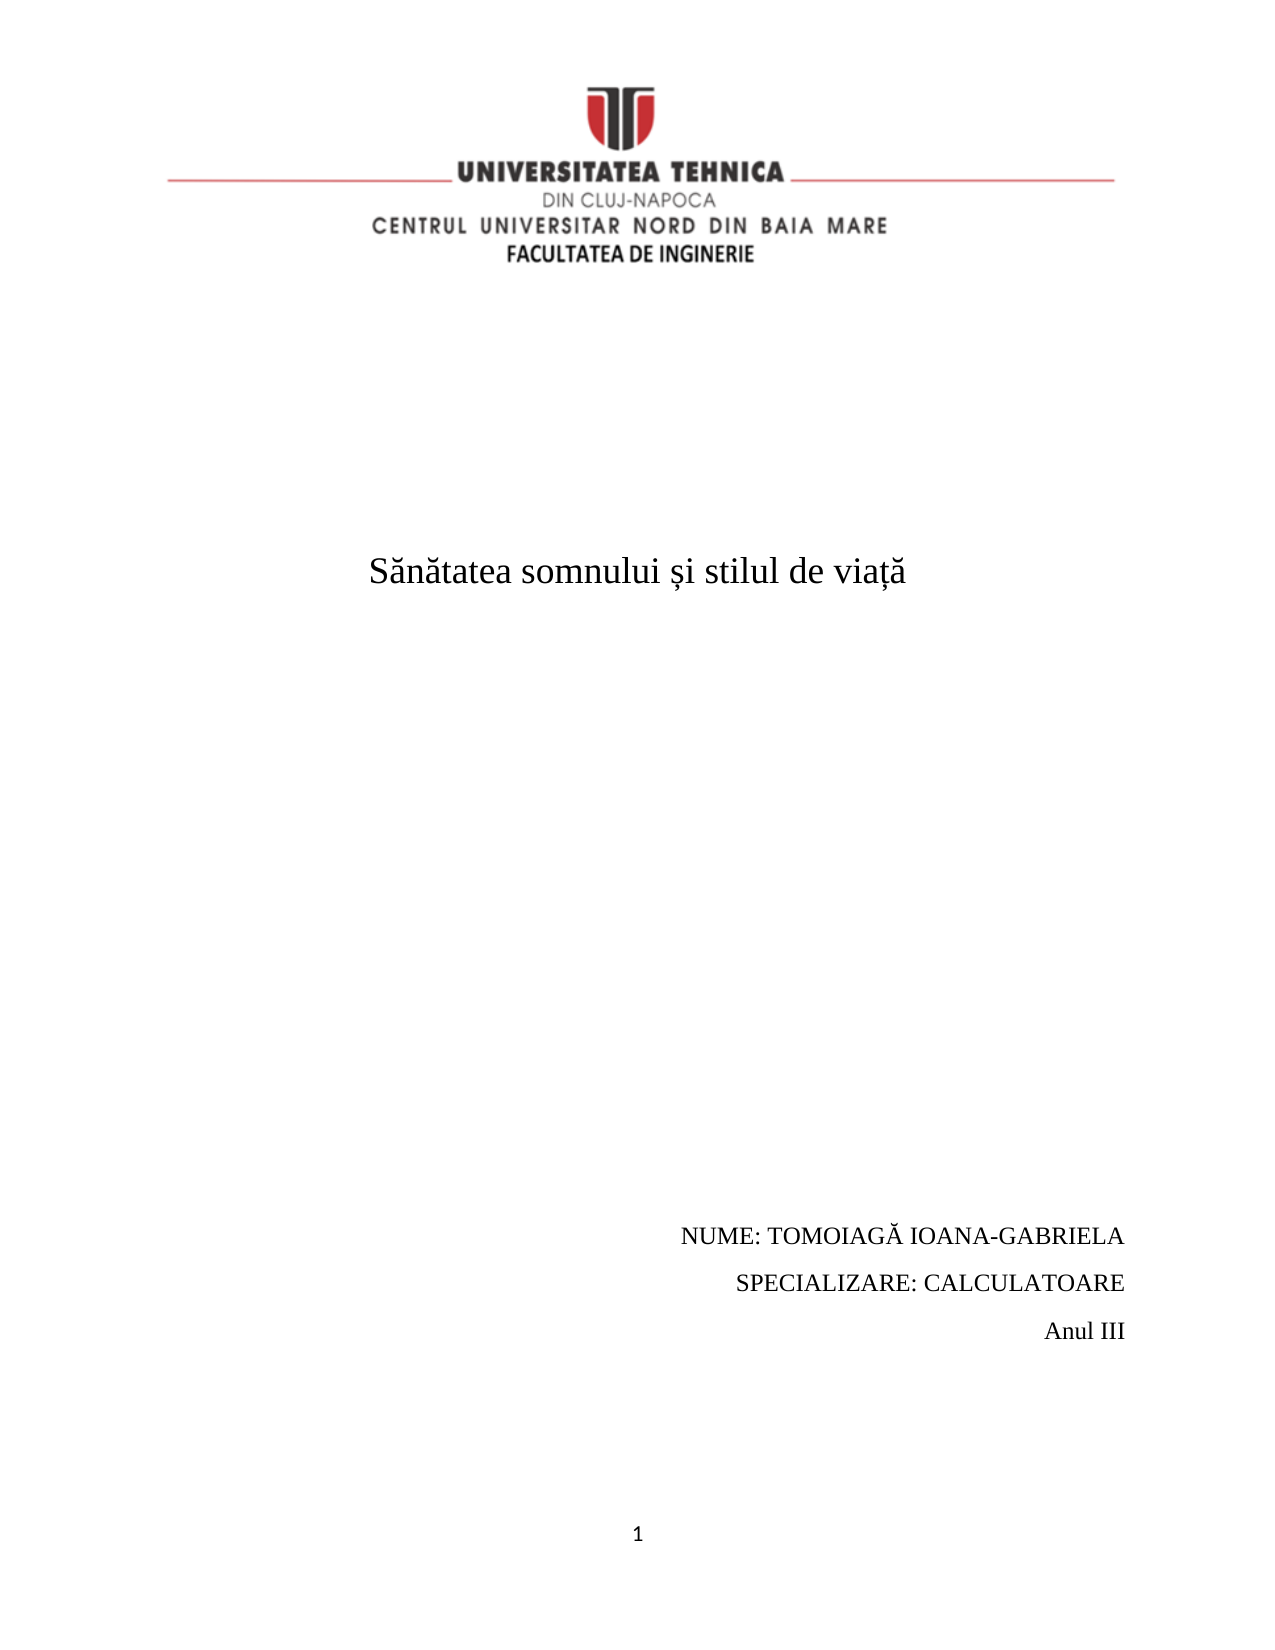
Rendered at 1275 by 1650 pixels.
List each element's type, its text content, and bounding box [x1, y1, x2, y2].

text Anul III [150, 1316, 1125, 1345]
text Sănătatea somnului și stilul de viață [150, 548, 1125, 591]
picture [150, 75, 1125, 267]
text SPECIALIZARE: CALCULATOARE [150, 1268, 1125, 1297]
text NUME: TOMOIAGĂ IOANA-GABRIELA [150, 1221, 1125, 1249]
